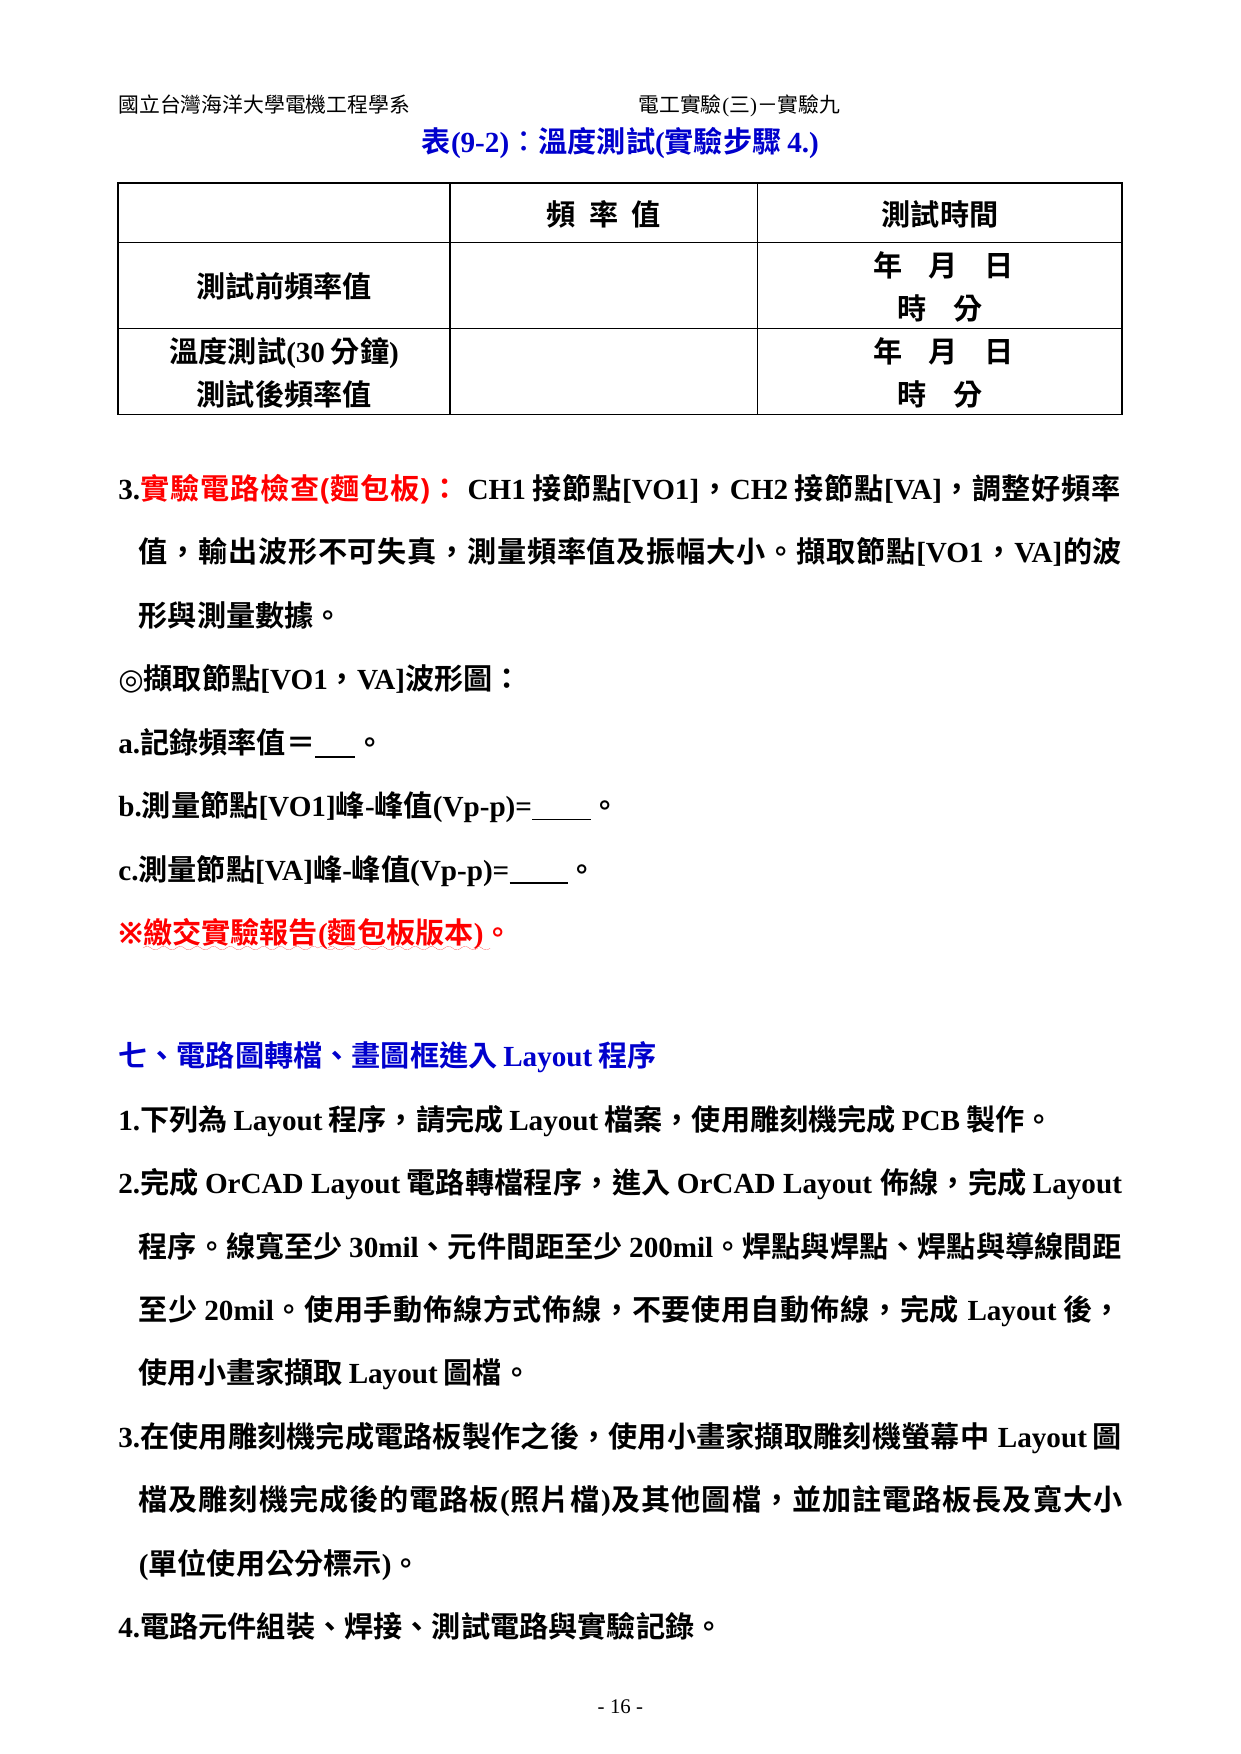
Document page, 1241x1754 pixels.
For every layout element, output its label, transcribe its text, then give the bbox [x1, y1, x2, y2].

text 3.在使用雕刻機完成電路板製作之後，使用小畫家擷取雕刻機螢幕中Layout圖檔及雕刻機完成後的電路板(照片檔)及其他圖檔，並加註電路板長及寬大小(單位使用公分標示)。 [118, 1413, 1122, 1583]
table_cell 年 月 日 時 分 [758, 243, 1121, 327]
text a.記錄頻率值＝ 。 [118, 719, 1122, 762]
table_header [119, 184, 449, 241]
table_header 測試時間 [758, 184, 1121, 241]
text c.測量節點[VA]峰-峰值(Vp-p)= 。 [118, 846, 1122, 889]
table_cell [451, 329, 757, 414]
table_cell 年 月 日 時 分 [758, 329, 1121, 414]
table_header 頻 率 值 [451, 184, 757, 241]
table_cell [451, 243, 757, 327]
text ◎擷取節點[VO1，VA]波形圖： [118, 656, 1122, 698]
table_cell 測試前頻率值 [119, 243, 449, 327]
text 4.電路元件組裝、焊接、測試電路與實驗記錄。 [118, 1604, 1122, 1646]
text 3.實驗電路檢查(麵包板)： CH1接節點[VO1]，CH2接節點[VA]，調整好頻率值，輸出波形不可失真，測量頻率值及振幅大小。擷取節點[VO1，VA]的波形與測量數據。 [118, 466, 1122, 635]
text b.測量節點[VO1]峰-峰值(Vp-p)= 。 [118, 783, 1122, 825]
text ※繳交實驗報告(麵包板版本)。 [118, 910, 1122, 952]
text 表(9-2)︰溫度測試(實驗步驟4.) [118, 119, 1122, 161]
text 七、電路圖轉檔、畫圖框進入Layout程序 [118, 1033, 1122, 1075]
text 2.完成OrCAD Layout電路轉檔程序，進入OrCAD Layout 佈線，完成Layout程序。線寬至少30mil、元件間距至少200mil。焊點與焊點、焊點與導線間距至少20mil。使用手動佈線方式佈線，不要使用自動佈線，完成Layout後，使用小畫家擷取Layout圖檔。 [118, 1160, 1122, 1392]
table_cell 溫度測試(30分鐘) 測試後頻率值 [119, 329, 449, 414]
text 1.下列為Layout程序，請完成Layout檔案，使用雕刻機完成PCB製作。 [118, 1096, 1122, 1138]
